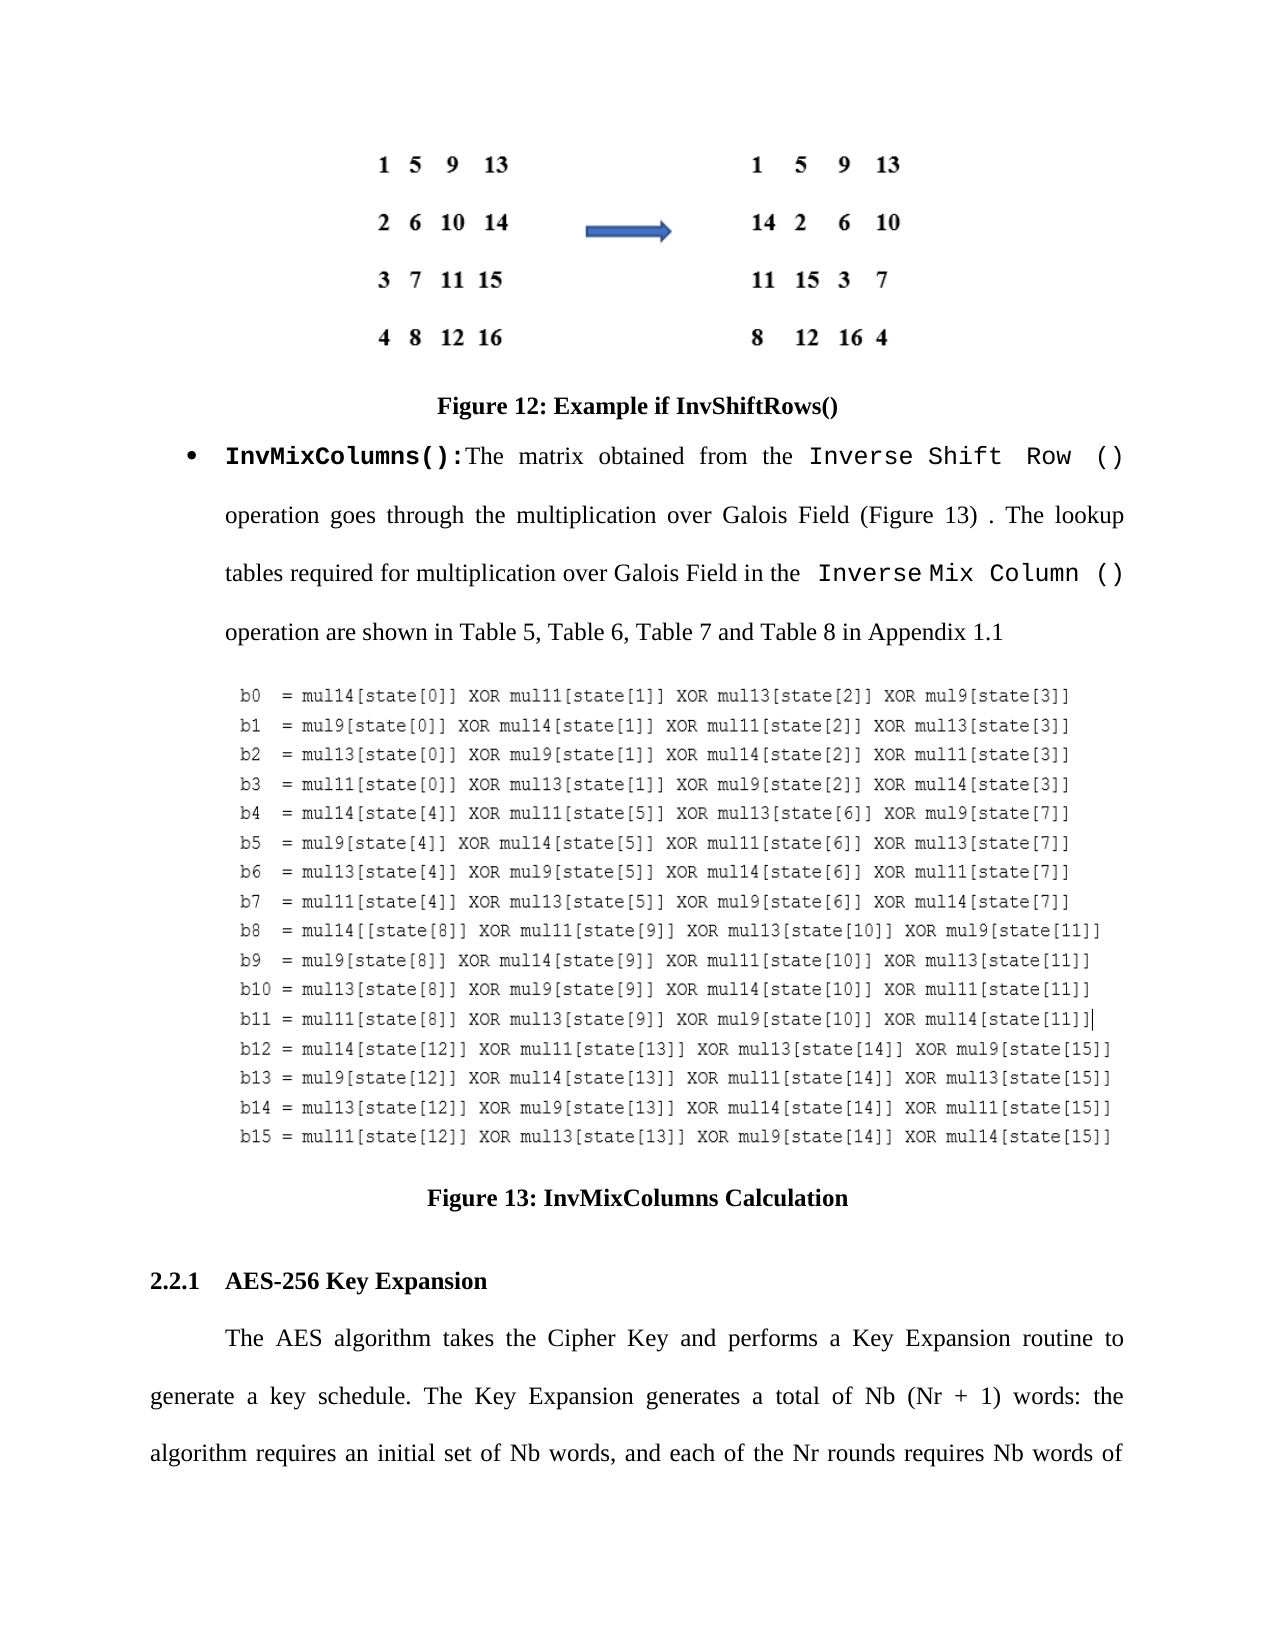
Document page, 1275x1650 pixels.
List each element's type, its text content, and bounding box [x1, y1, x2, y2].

picture [367, 150, 908, 363]
picture [230, 675, 1120, 1155]
subtitle 2.2.1 AES-256 Key Expansion [150, 1266, 1125, 1295]
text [150, 1323, 1125, 1467]
list InvMixColumns():The matrix obtained from the Inverse Shift Row () operation goes through the multiplication over Galois Field (Figure 13) . The lookup tables required for multiplication over Galois Field in the Inverse Mix Column () operation are shown in Table 5, Table 6, Table 7 and Table 8 in Appendix 1.1 [187, 441, 1125, 646]
text Figure 12: Example if InvShiftRows() [150, 391, 1125, 420]
text Figure 13: InvMixColumns Calculation [150, 1183, 1125, 1212]
